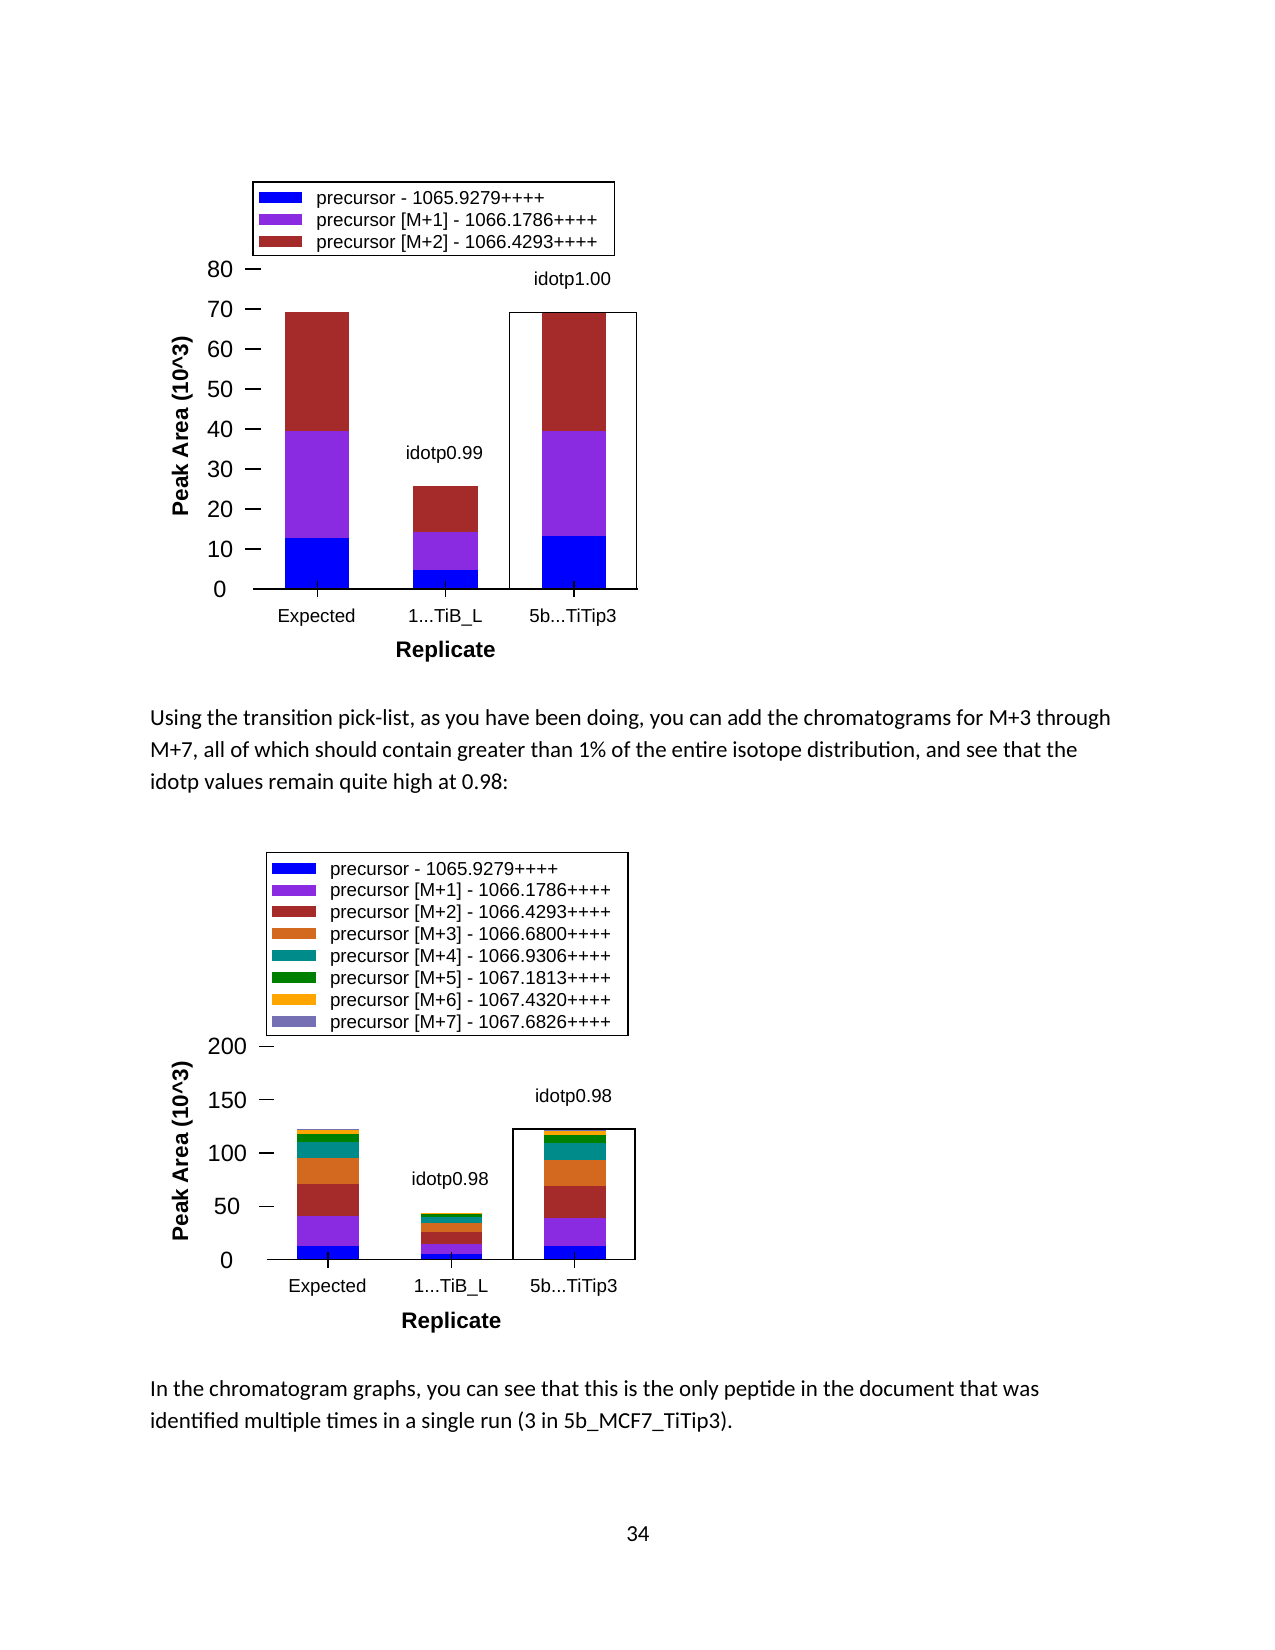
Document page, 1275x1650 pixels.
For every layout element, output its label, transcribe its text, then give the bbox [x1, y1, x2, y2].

text In the chromatogram graphs, you can see that this is the only peptide in the document that was identified multiple times in a single run (3 in 5b_MCF7_TiTip3). [150, 1374, 1125, 1434]
text Using the transition pick-list, as you have been doing, you can add the chromatograms for M+3 through M+7, all of which should contain greater than 1% of the entire isotope distribution, and see that the idotp values remain quite high at 0.98: [150, 703, 1125, 796]
